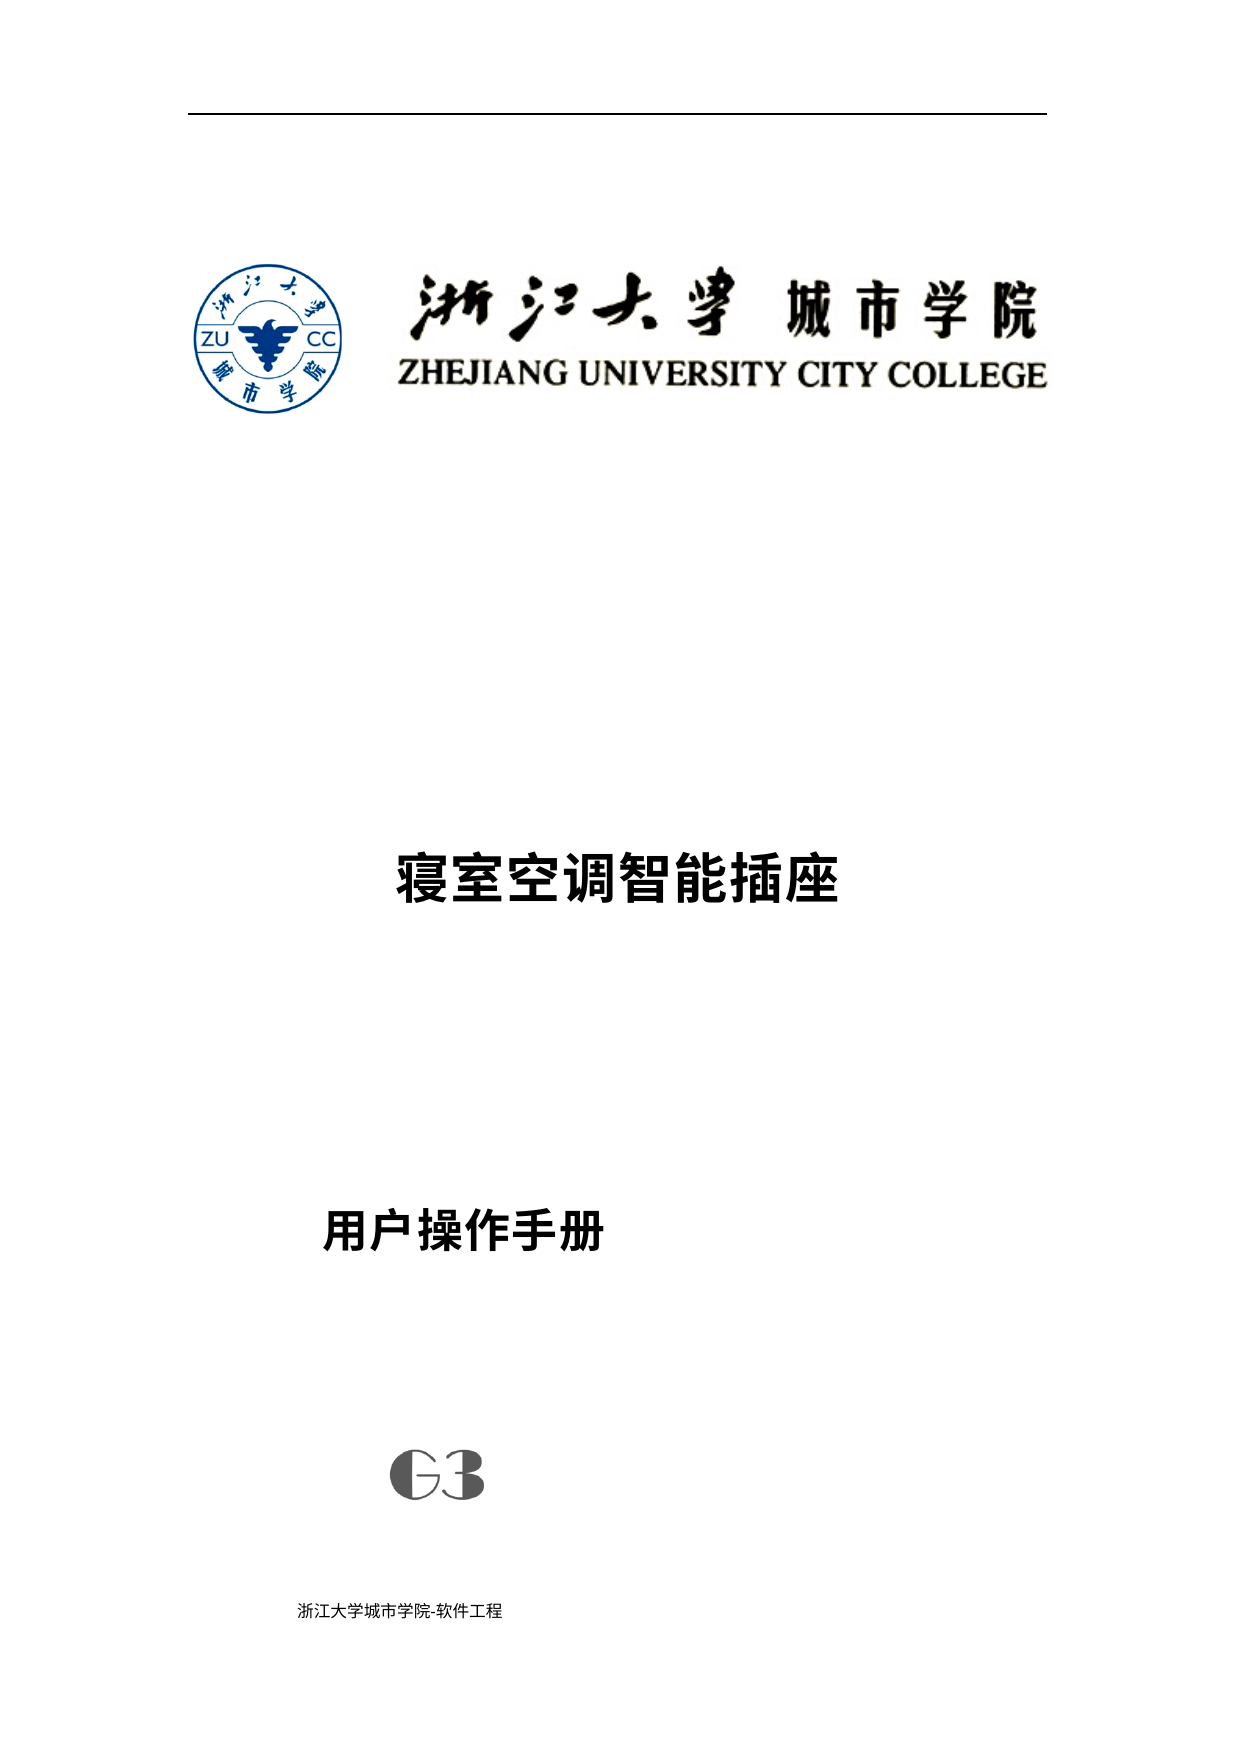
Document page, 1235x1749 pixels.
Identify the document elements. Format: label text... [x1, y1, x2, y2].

subtitle 用户操作手册 [187, 1178, 1047, 1276]
subtitle 寝室空调智能插座 [187, 371, 1047, 924]
picture [346, 1408, 530, 1557]
picture [187, 256, 342, 415]
picture [364, 215, 1073, 444]
